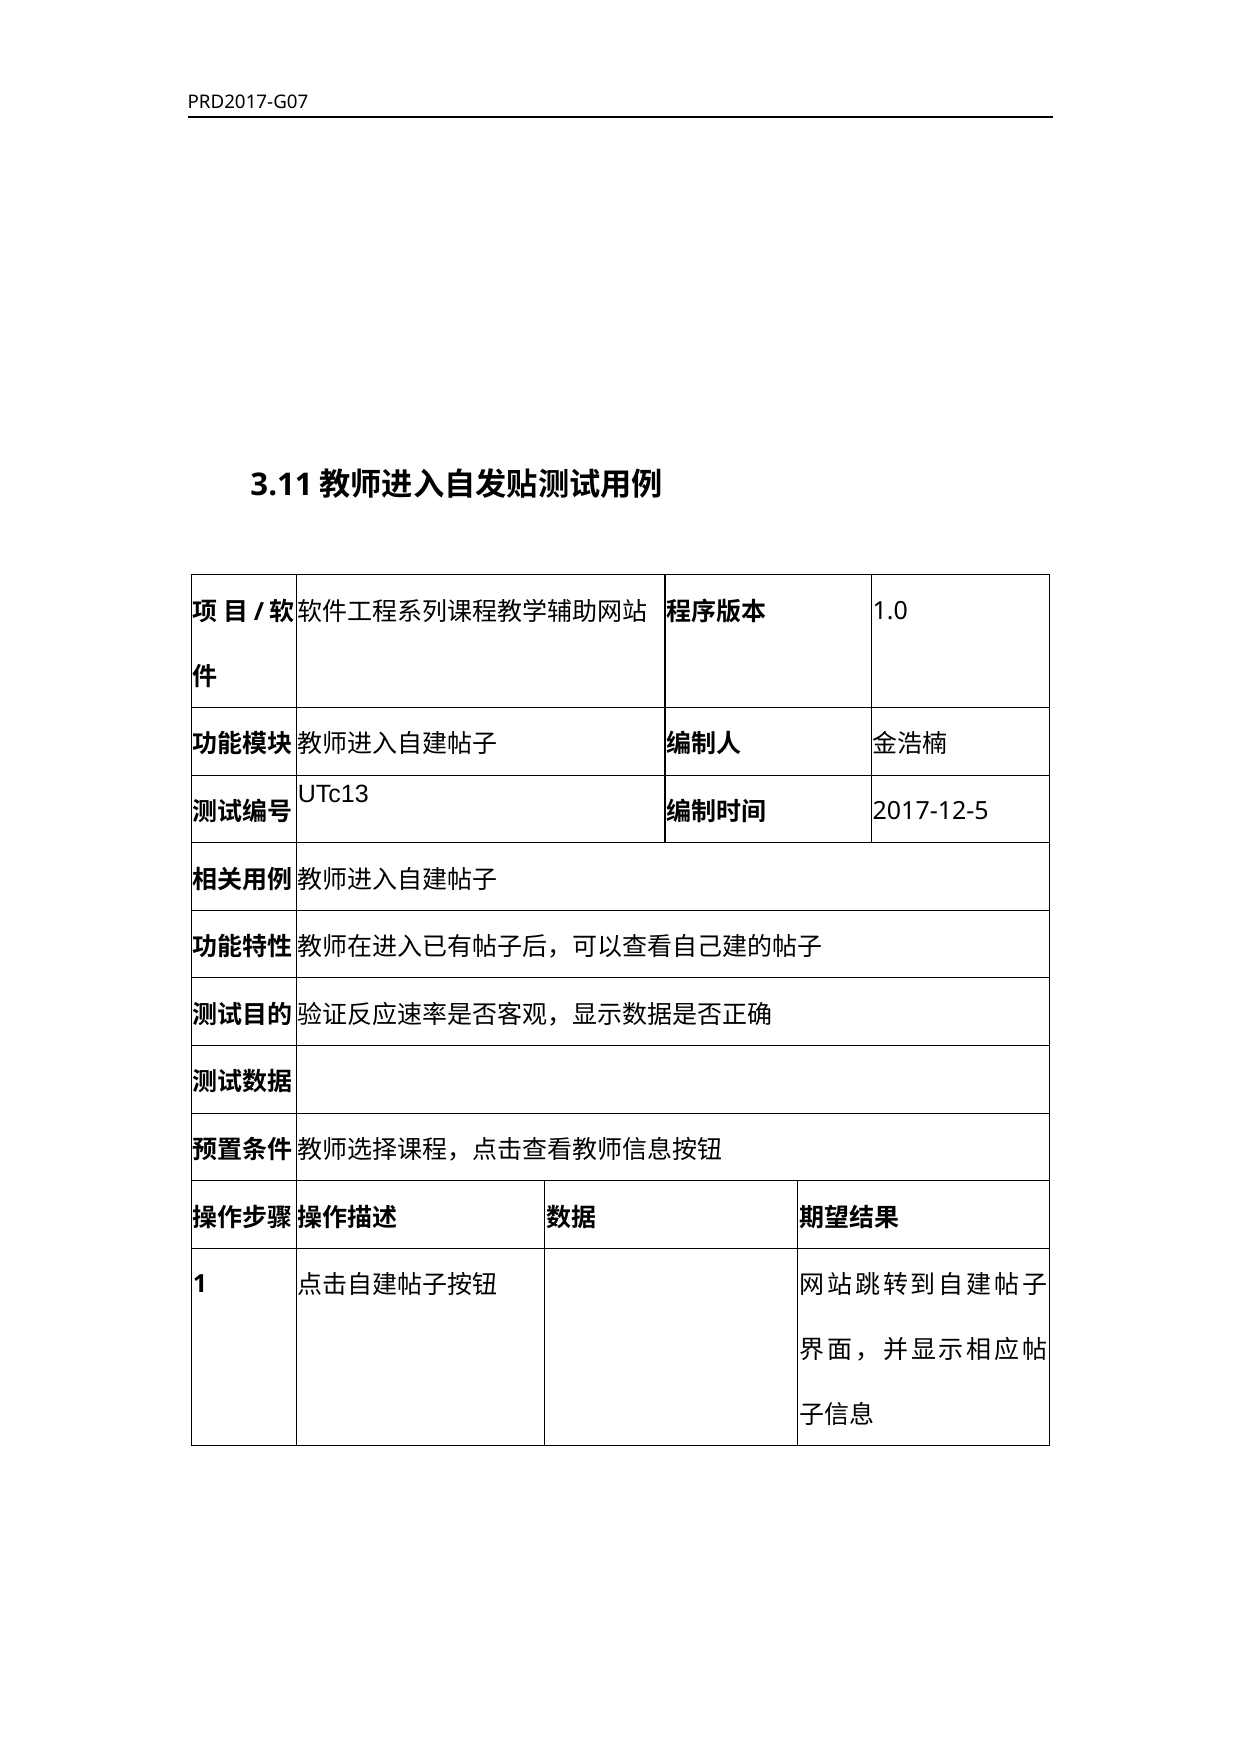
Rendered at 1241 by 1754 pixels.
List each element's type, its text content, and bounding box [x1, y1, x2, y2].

table_cell 操作步骤 [192, 1181, 296, 1248]
table_cell 测试数据 [192, 1046, 296, 1112]
table_cell 教师选择课程，点击查看教师信息按钮 [297, 1114, 1049, 1180]
subtitle 3.11教师进入自发贴测试用例 [187, 449, 1053, 514]
table_cell 教师在进入已有帖子后，可以查看自己建的帖子 [297, 911, 1049, 977]
table_cell 功能模块 [192, 708, 296, 774]
table_cell [297, 1046, 1049, 1112]
table_cell 点击自建帖子按钮 [297, 1249, 544, 1445]
table_cell 网站跳转到自建帖子界面，并显示相应帖子信息 [798, 1249, 1049, 1445]
table_cell [545, 1249, 797, 1445]
table_cell 数据 [545, 1181, 797, 1248]
table_cell 期望结果 [798, 1181, 1049, 1248]
table_cell 金浩楠 [872, 708, 1049, 774]
table_cell 测试目的 [192, 978, 296, 1045]
table_cell 编制人 [666, 708, 871, 774]
table_header 项目/软件 [192, 575, 296, 707]
table_cell 教师进入自建帖子 [297, 708, 664, 774]
table_cell 1 [192, 1249, 296, 1445]
table_header 软件工程系列课程教学辅助网站 [297, 575, 664, 707]
table_cell 验证反应速率是否客观，显示数据是否正确 [297, 978, 1049, 1045]
table_cell 相关用例 [192, 843, 296, 910]
table_cell 预置条件 [192, 1114, 296, 1180]
table_cell 操作描述 [297, 1181, 544, 1248]
table_header 程序版本 [666, 575, 871, 707]
table_cell 教师进入自建帖子 [297, 843, 1049, 910]
table_cell UTc13 [297, 776, 664, 842]
table_cell 功能特性 [192, 911, 296, 977]
table_cell 2017-12-5 [872, 776, 1049, 842]
table_cell 编制时间 [666, 776, 871, 842]
table_header 1.0 [872, 575, 1049, 707]
table_cell 测试编号 [192, 776, 296, 842]
